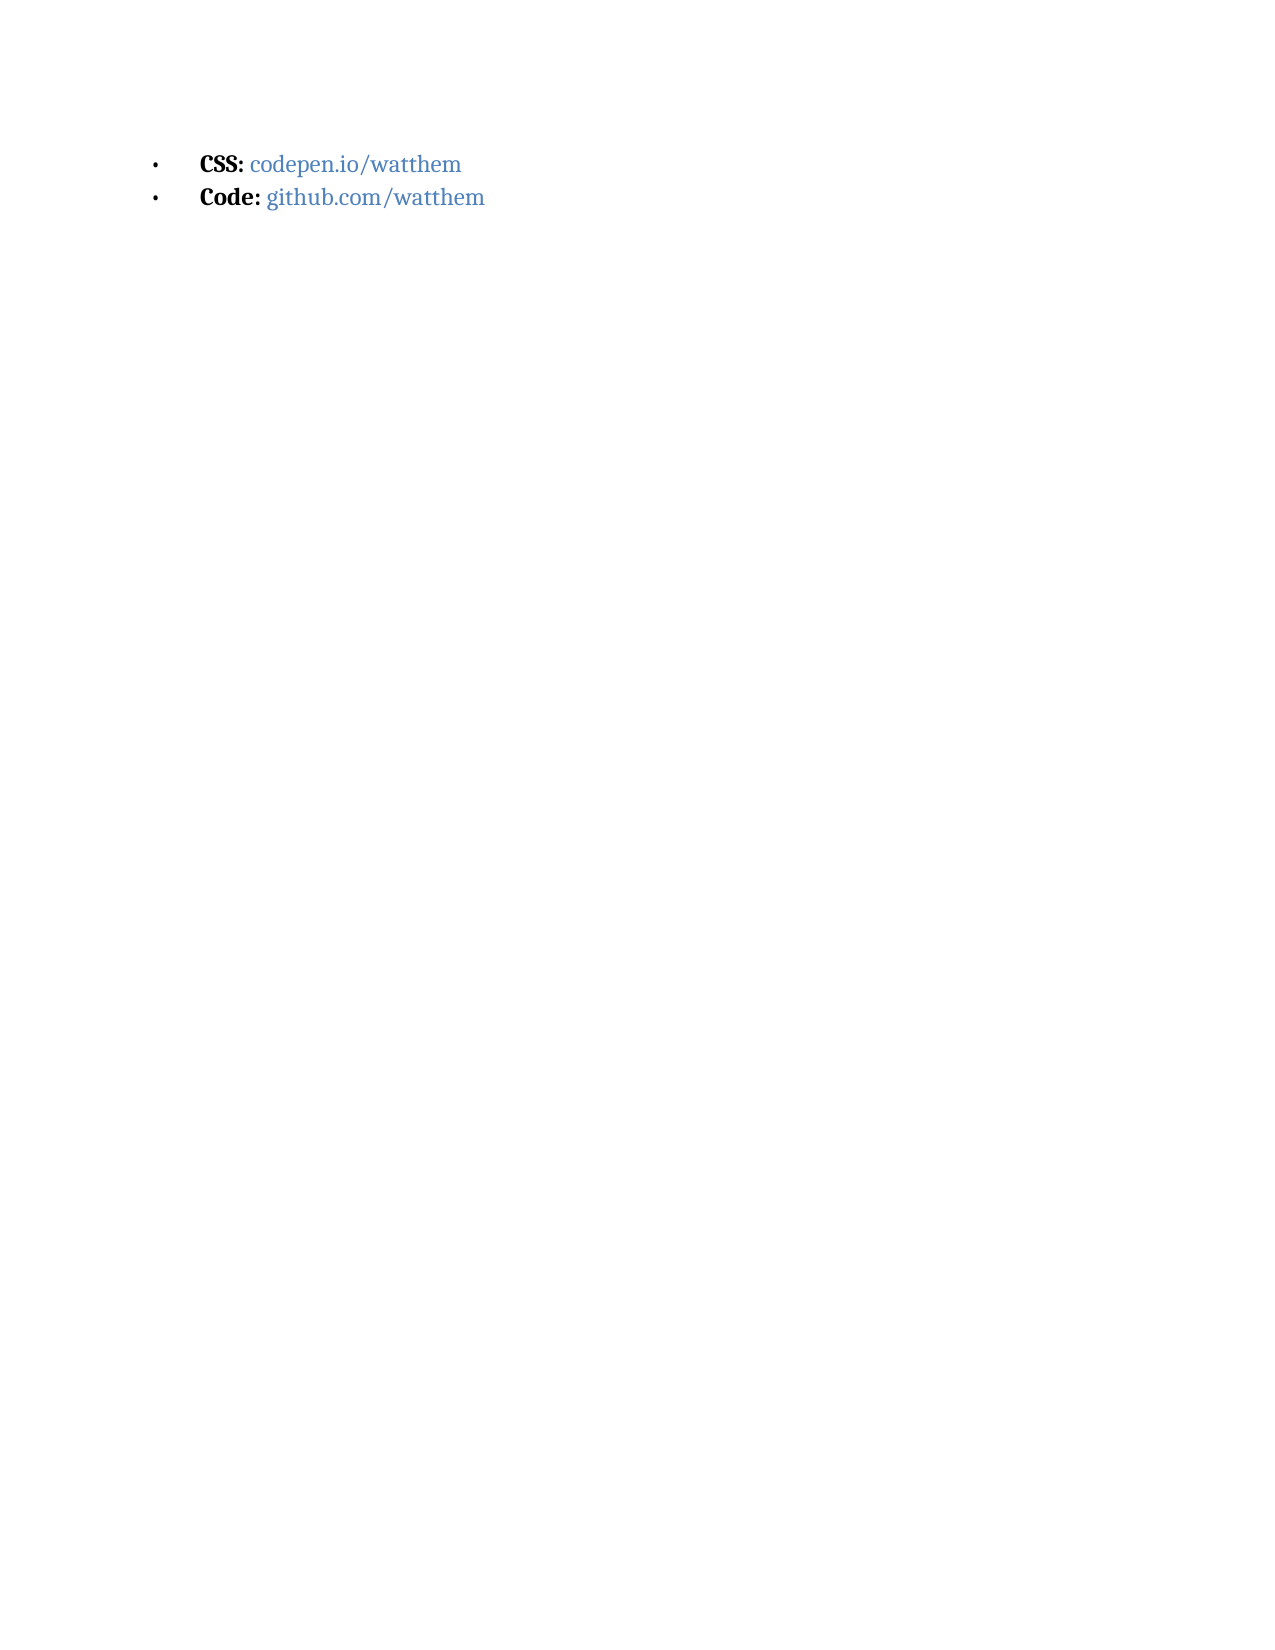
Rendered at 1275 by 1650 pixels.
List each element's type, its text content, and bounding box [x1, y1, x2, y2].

list CSS: codepen.io/watthem [150, 150, 1125, 179]
list Code: github.com/watthem [150, 182, 1125, 211]
